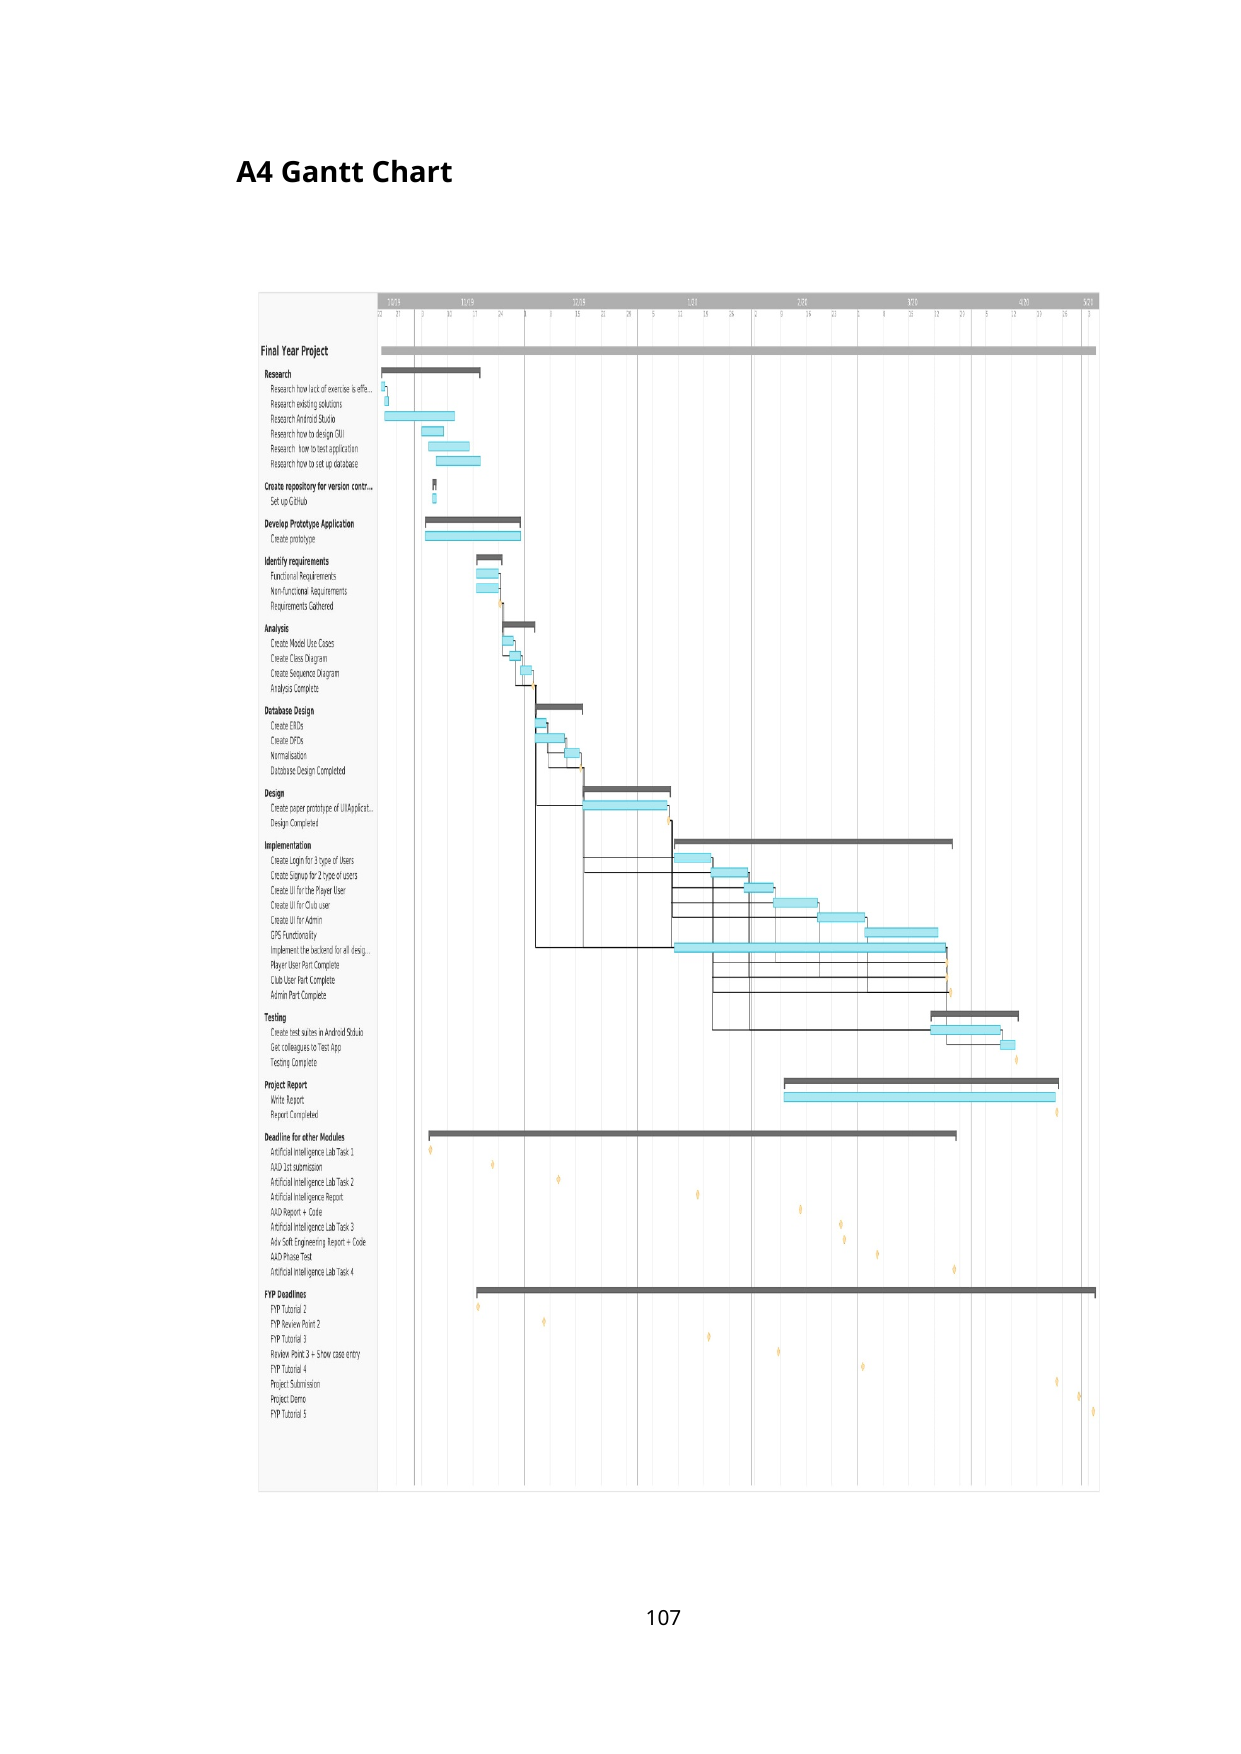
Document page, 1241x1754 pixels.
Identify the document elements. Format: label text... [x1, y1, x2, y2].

subtitle A4 Gantt Chart [236, 151, 1090, 191]
picture [236, 255, 1122, 1515]
